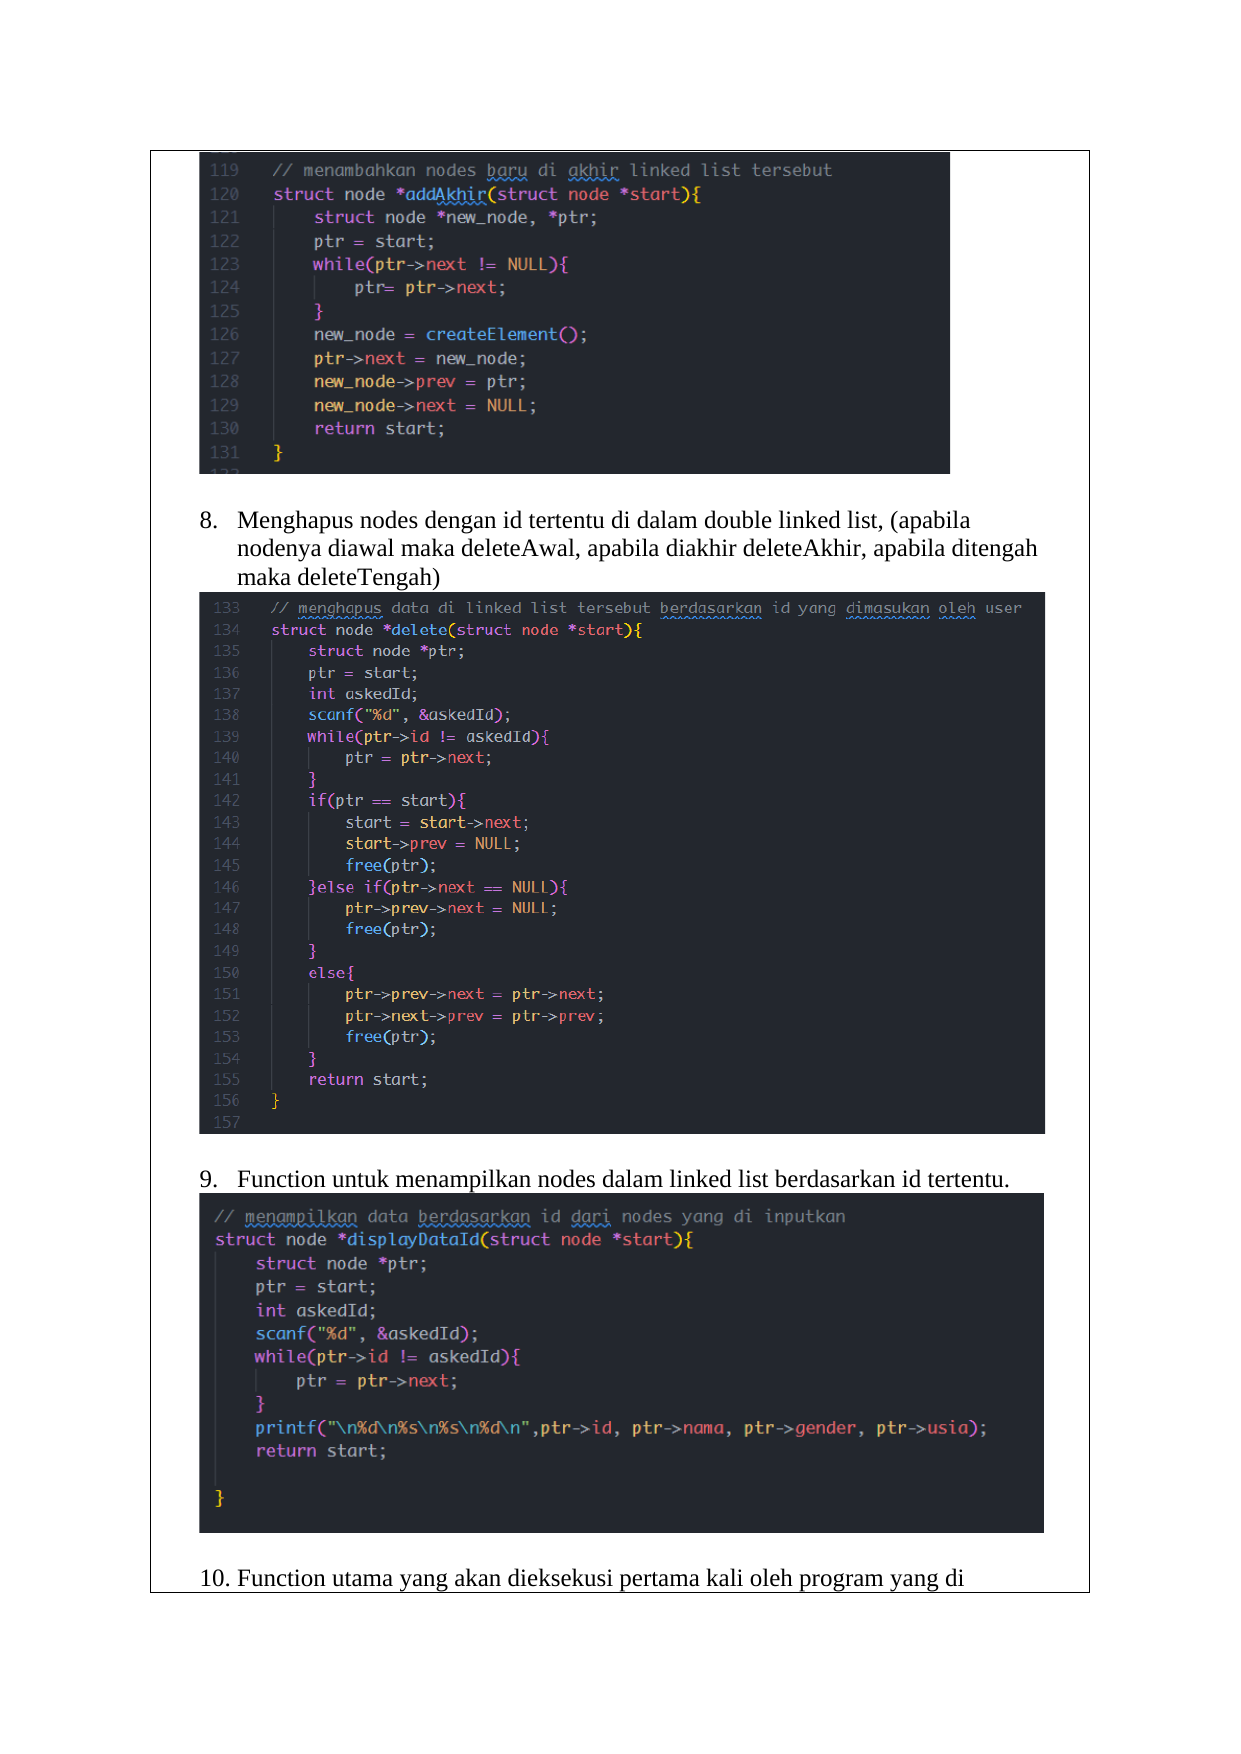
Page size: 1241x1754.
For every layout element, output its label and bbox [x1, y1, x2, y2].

picture [199, 1193, 1044, 1533]
picture [199, 592, 1045, 1134]
table_cell [151, 151, 1089, 1592]
picture [199, 152, 951, 474]
